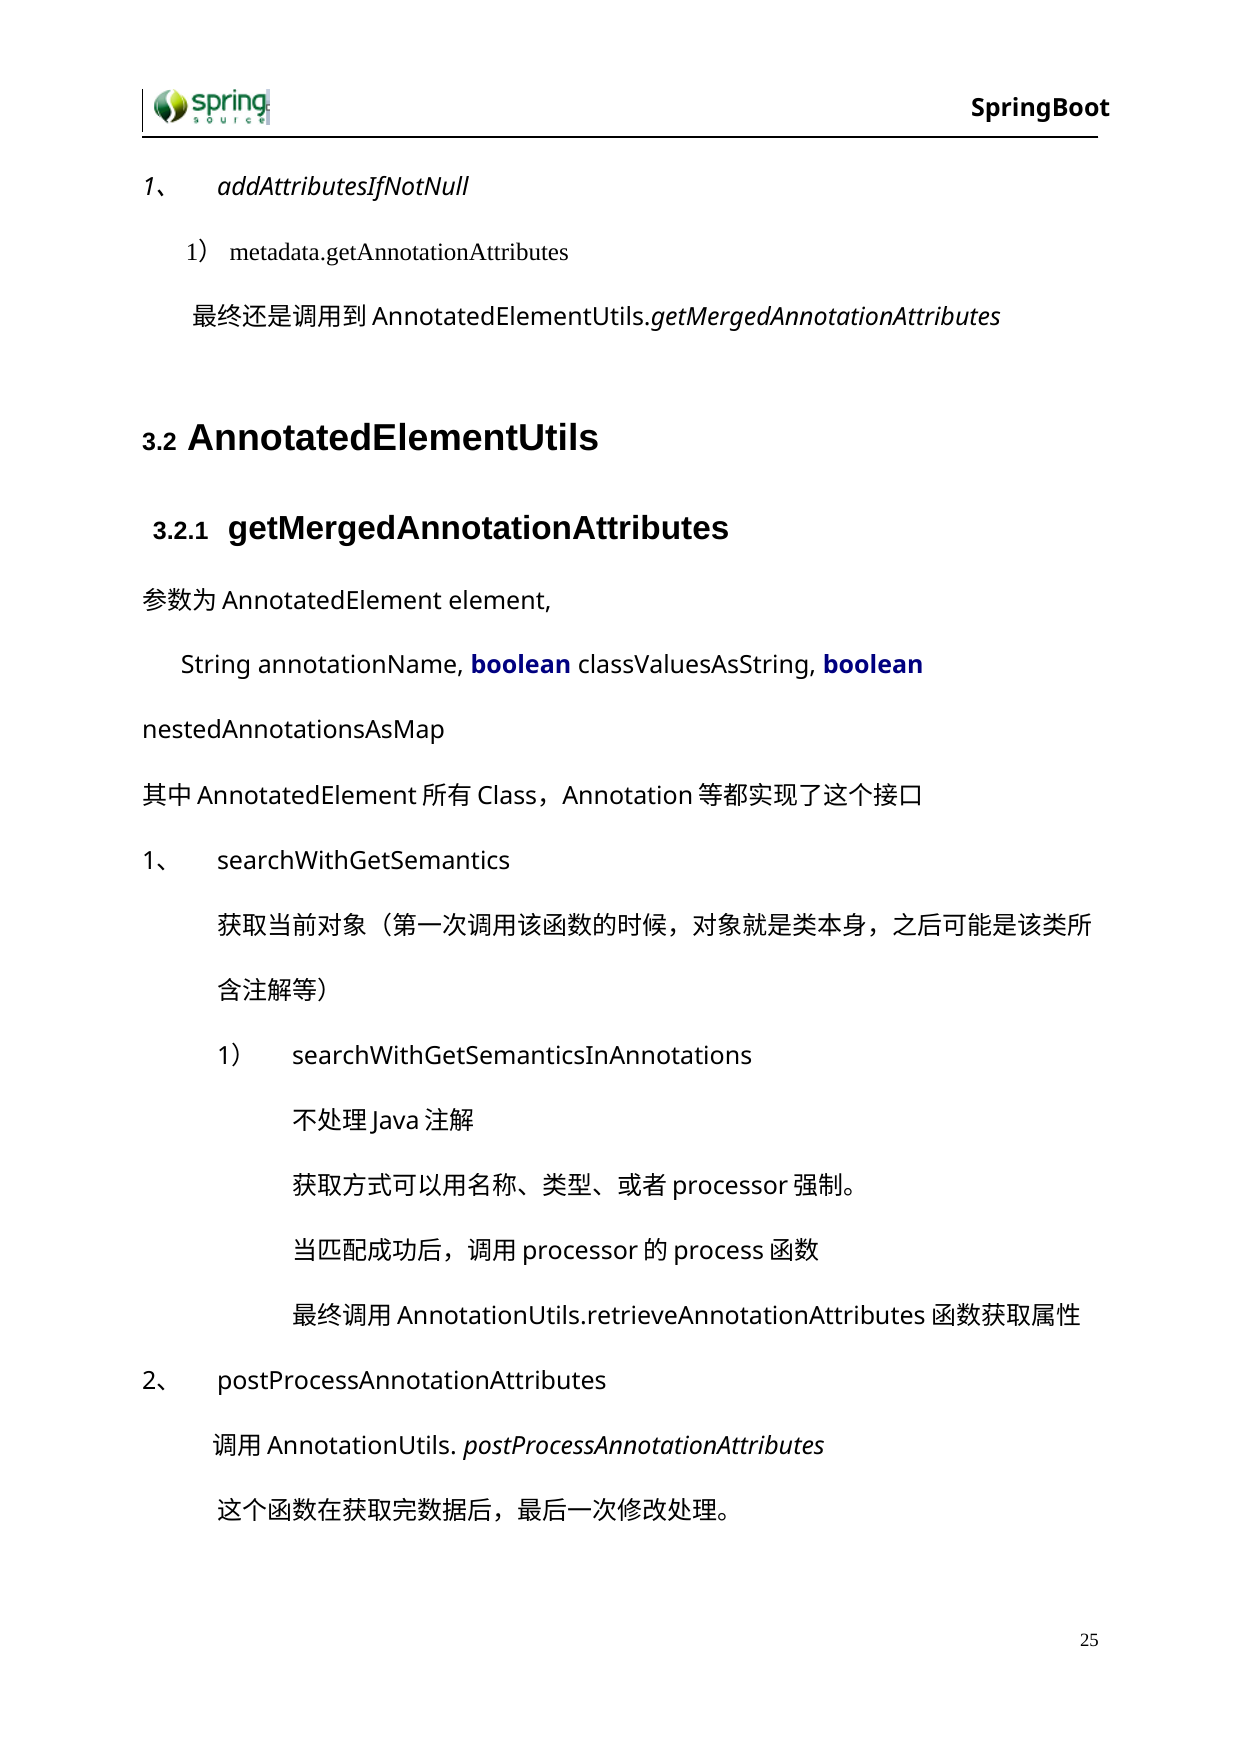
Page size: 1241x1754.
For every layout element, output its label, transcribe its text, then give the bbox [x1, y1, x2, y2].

text 最终还是调用到AnnotatedElementUtils.getMergedAnnotationAttributes [142, 282, 1098, 347]
list searchWithGetSemanticsInAnnotations [217, 1021, 1098, 1086]
text 不处理Java注解 [292, 1086, 1098, 1151]
text 参数为AnnotatedElement element, String annotationName, boolean classValuesAsString, boolean nestedAnnotationsAsMap [142, 566, 1098, 761]
text 其中AnnotatedElement所有Class，Annotation等都实现了这个接口 [142, 761, 1098, 826]
picture [153, 89, 270, 125]
text 最终调用AnnotationUtils.retrieveAnnotationAttributes函数获取属性 [292, 1281, 1098, 1346]
text 获取当前对象（第一次调用该函数的时候，对象就是类本身，之后可能是该类所含注解等） [217, 891, 1098, 1021]
subtitle getMergedAnnotationAttributes [153, 495, 1098, 560]
list addAttributesIfNotNull [142, 152, 1098, 217]
text 调用AnnotationUtils. postProcessAnnotationAttributes [142, 1411, 1098, 1476]
text 当匹配成功后，调用processor的process函数 [292, 1216, 1098, 1281]
list metadata.getAnnotationAttributes [186, 217, 1098, 282]
list postProcessAnnotationAttributes [142, 1346, 1098, 1411]
text 这个函数在获取完数据后，最后一次修改处理。 [217, 1476, 1098, 1541]
text 获取方式可以用名称、类型、或者processor强制。 [292, 1151, 1098, 1216]
subtitle AnnotatedElementUtils [142, 405, 1098, 470]
list searchWithGetSemantics [142, 826, 1098, 891]
